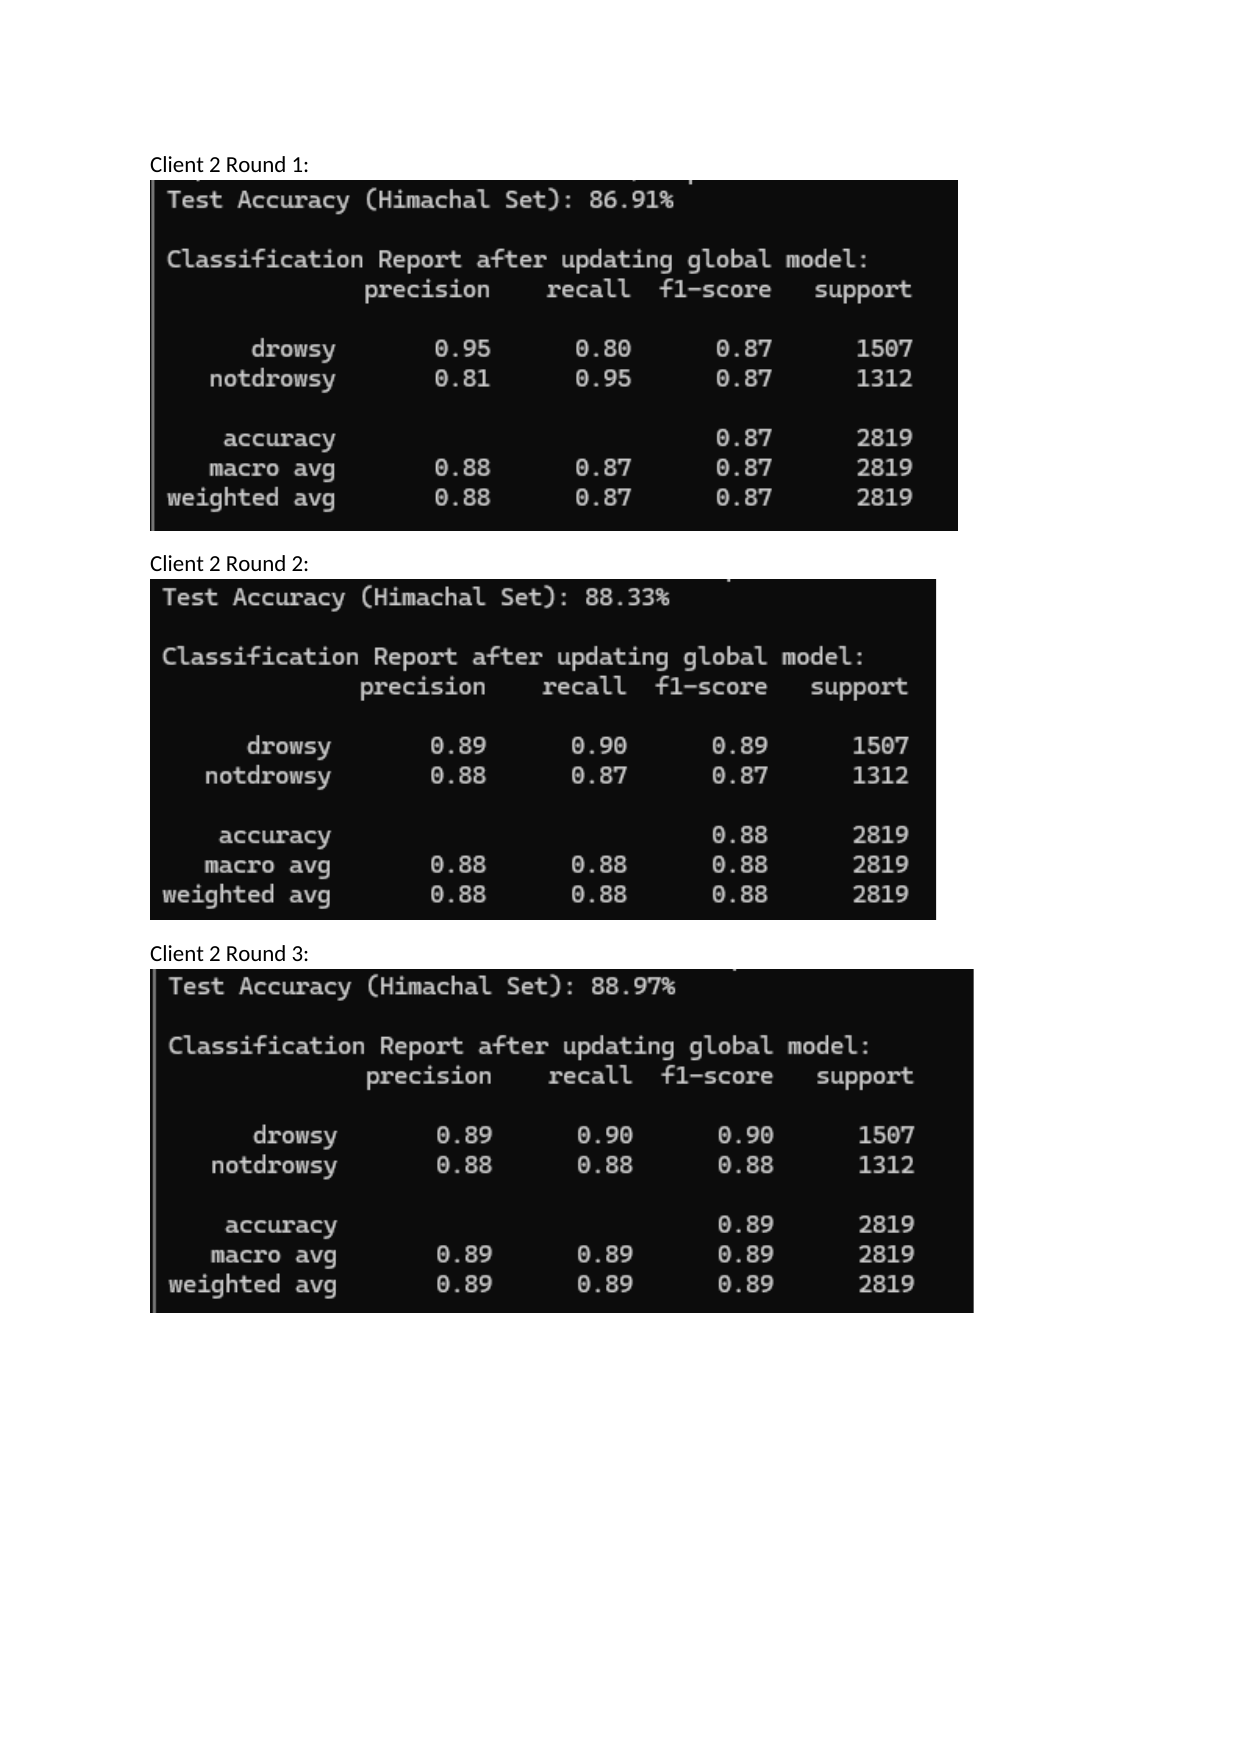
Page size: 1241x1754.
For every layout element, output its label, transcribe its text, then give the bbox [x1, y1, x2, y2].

picture [150, 969, 974, 1313]
picture [150, 579, 937, 920]
picture [150, 180, 958, 531]
